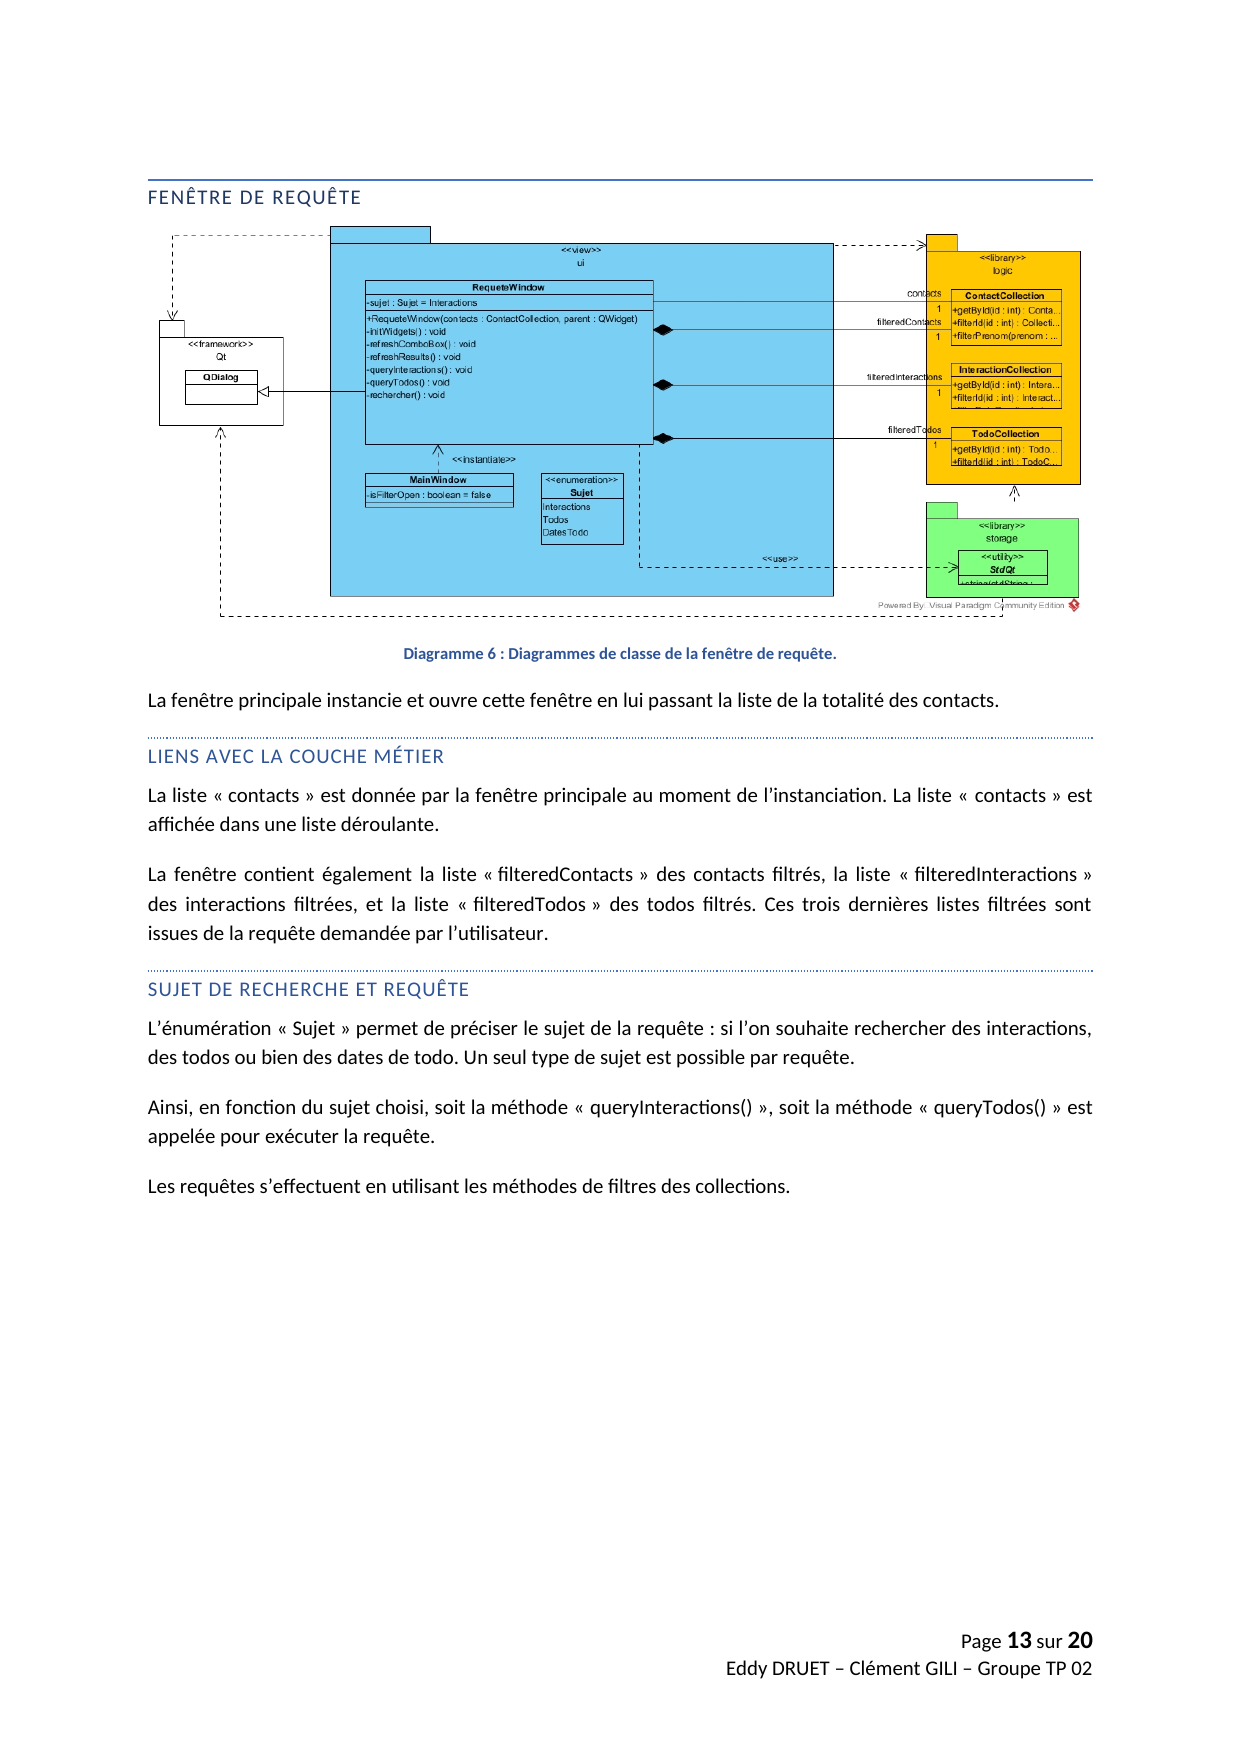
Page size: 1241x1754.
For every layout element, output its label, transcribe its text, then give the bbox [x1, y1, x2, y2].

subtitle Fenêtre de requête [148, 181, 1093, 210]
picture [157, 224, 1084, 619]
text La fenêtre contient également la liste « filteredContacts » des contacts filtrés, la liste « filteredInteractions » des interactions filtrées, et la liste « filteredTodos » des todos filtrés. Ces trois dernières listes filtrées sont issues de la requête demandée par l’utilisateur. [148, 862, 1093, 945]
text Diagramme 6 : Diagrammes de classe de la fenêtre de requête. [148, 643, 1093, 663]
text L’énumération « Sujet » permet de préciser le sujet de la requête : si l’on souhaite rechercher des interactions, des todos ou bien des dates de todo. Un seul type de sujet est possible par requête. [148, 1015, 1093, 1070]
subtitle Sujet de recherche et requête [148, 970, 1093, 1001]
text La liste « contacts » est donnée par la fenêtre principale au moment de l’instanciation. La liste « contacts » est affichée dans une liste déroulante. [148, 782, 1093, 837]
text Ainsi, en fonction du sujet choisi, soit la méthode « queryInteractions() », soit la méthode « queryTodos() » est appelée pour exécuter la requête. [148, 1094, 1093, 1149]
text Les requêtes s’effectuent en utilisant les méthodes de filtres des collections. [148, 1174, 1093, 1199]
subtitle Liens avec la couche métier [148, 737, 1093, 768]
text La fenêtre principale instancie et ouvre cette fenêtre en lui passant la liste de la totalité des contacts. [148, 687, 1093, 713]
